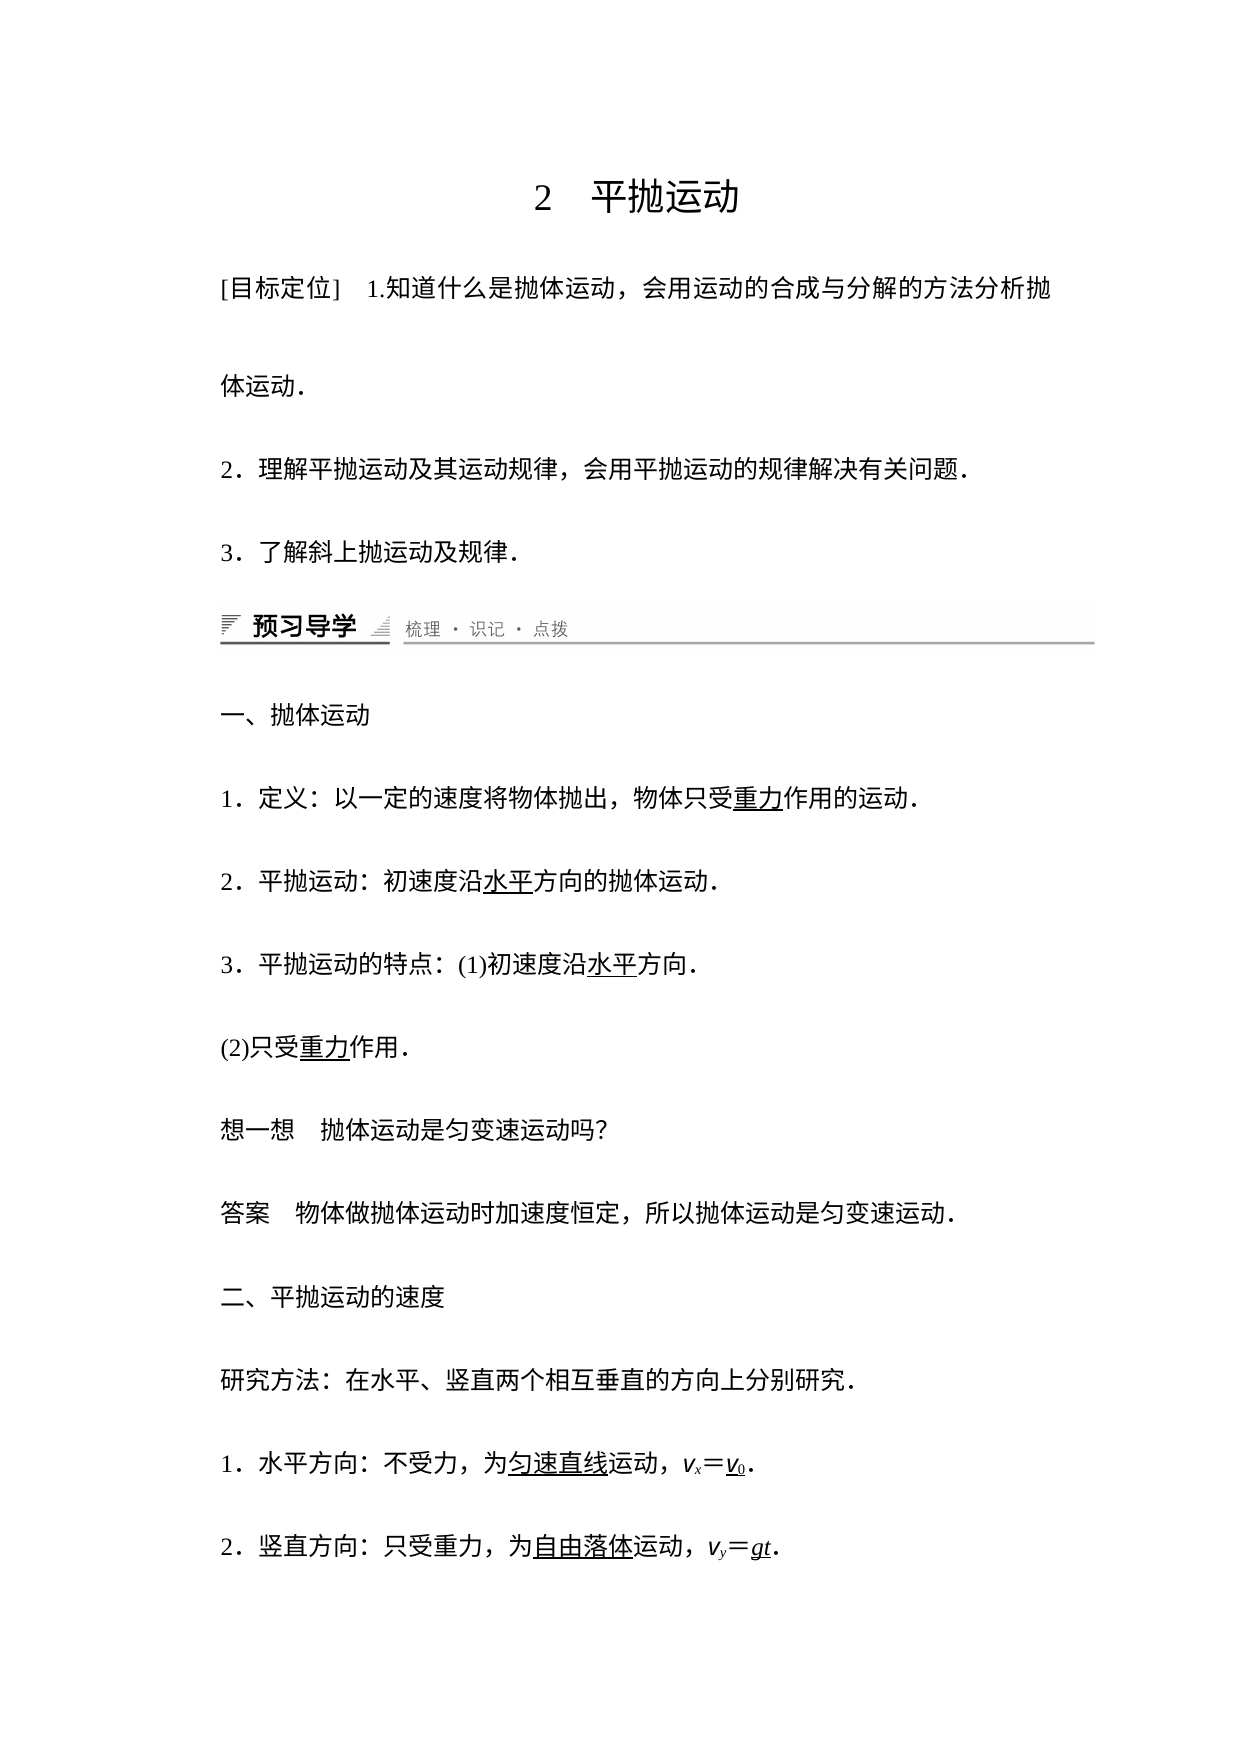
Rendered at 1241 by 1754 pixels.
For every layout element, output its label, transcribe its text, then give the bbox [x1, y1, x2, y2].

text 2．理解平抛运动及其运动规律，会用平抛运动的规律解决有关问题． [220, 435, 1053, 500]
text 2．平抛运动：初速度沿水平方向的抛体运动． [220, 847, 1053, 912]
text 1．水平方向：不受力，为匀速直线运动，vx＝v0． [220, 1429, 1053, 1494]
text (2)只受重力作用． [220, 1013, 1053, 1078]
text 1．定义：以一定的速度将物体抛出，物体只受重力作用的运动． [220, 764, 1053, 829]
picture [220, 601, 1095, 654]
text 二、平抛运动的速度 [220, 1263, 1053, 1328]
text [目标定位] 1.知道什么是抛体运动，会用运动的合成与分解的方法分析抛体运动． [220, 254, 1053, 417]
text 2 平抛运动 [220, 162, 1053, 227]
text 3．平抛运动的特点：(1)初速度沿水平方向． [220, 930, 1053, 995]
text 研究方法：在水平、竖直两个相互垂直的方向上分别研究． [220, 1346, 1053, 1411]
text 3．了解斜上抛运动及规律． [220, 518, 1053, 583]
text 想一想 抛体运动是匀变速运动吗？ [220, 1096, 1053, 1161]
text 一、抛体运动 [220, 681, 1053, 746]
text 答案 物体做抛体运动时加速度恒定，所以抛体运动是匀变速运动． [220, 1179, 1053, 1244]
text 2．竖直方向：只受重力，为自由落体运动，vy＝gt． [220, 1512, 1053, 1577]
